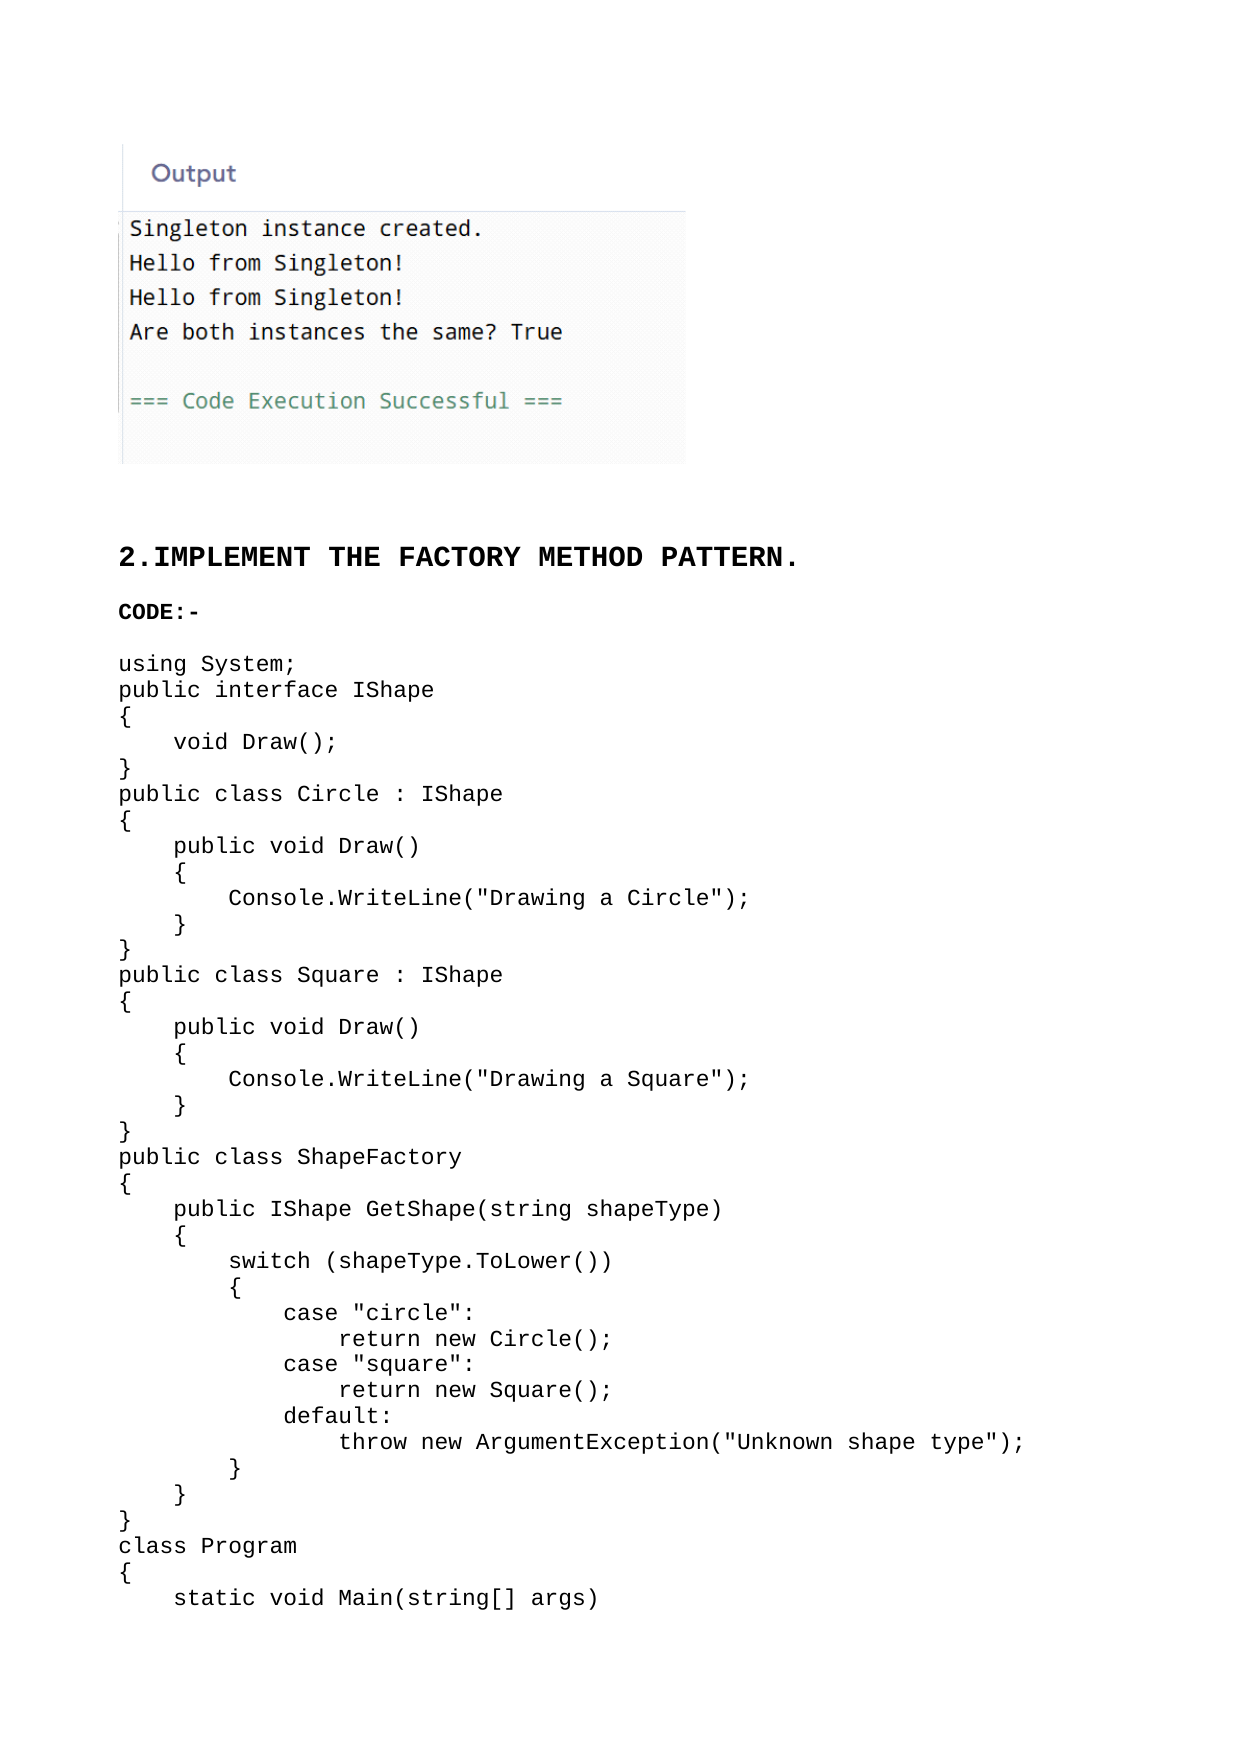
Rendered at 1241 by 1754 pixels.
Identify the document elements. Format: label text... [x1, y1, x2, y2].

text public void Draw() [118, 1016, 1122, 1042]
text } [118, 912, 1122, 938]
text { [118, 990, 1122, 1016]
text case "square": [118, 1353, 1122, 1379]
text case "circle": [118, 1301, 1122, 1327]
text Console.WriteLine("Drawing a Square"); [118, 1067, 1122, 1093]
text 2.IMPLEMENT THE FACTORY METHOD PATTERN. [118, 542, 1122, 575]
text } [118, 1457, 1122, 1482]
text } [118, 756, 1122, 782]
text { [118, 860, 1122, 886]
text } [118, 1508, 1122, 1534]
text public interface IShape [118, 678, 1122, 704]
text switch (shapeType.ToLower()) [118, 1249, 1122, 1275]
text } [118, 1119, 1122, 1145]
text { [118, 1171, 1122, 1197]
text } [118, 938, 1122, 964]
text return new Square(); [118, 1379, 1122, 1405]
text public void Draw() [118, 834, 1122, 860]
text { [118, 1560, 1122, 1586]
text { [118, 808, 1122, 834]
text { [118, 704, 1122, 730]
text public class Square : IShape [118, 964, 1122, 990]
text } [118, 1093, 1122, 1119]
text } [118, 1482, 1122, 1508]
text using System; [118, 652, 1122, 678]
text default: [118, 1405, 1122, 1431]
text public class Circle : IShape [118, 782, 1122, 808]
text public IShape GetShape(string shapeType) [118, 1197, 1122, 1223]
text CODE:- [118, 601, 1122, 627]
text { [118, 1042, 1122, 1067]
text void Draw(); [118, 730, 1122, 756]
text { [118, 1275, 1122, 1301]
text { [118, 1223, 1122, 1249]
text public class ShapeFactory [118, 1145, 1122, 1171]
text return new Circle(); [118, 1327, 1122, 1353]
text static void Main(string[] args) [118, 1586, 1122, 1612]
text class Program [118, 1534, 1122, 1560]
text throw new ArgumentException("Unknown shape type"); [118, 1431, 1122, 1457]
text Console.WriteLine("Drawing a Circle"); [118, 886, 1122, 912]
